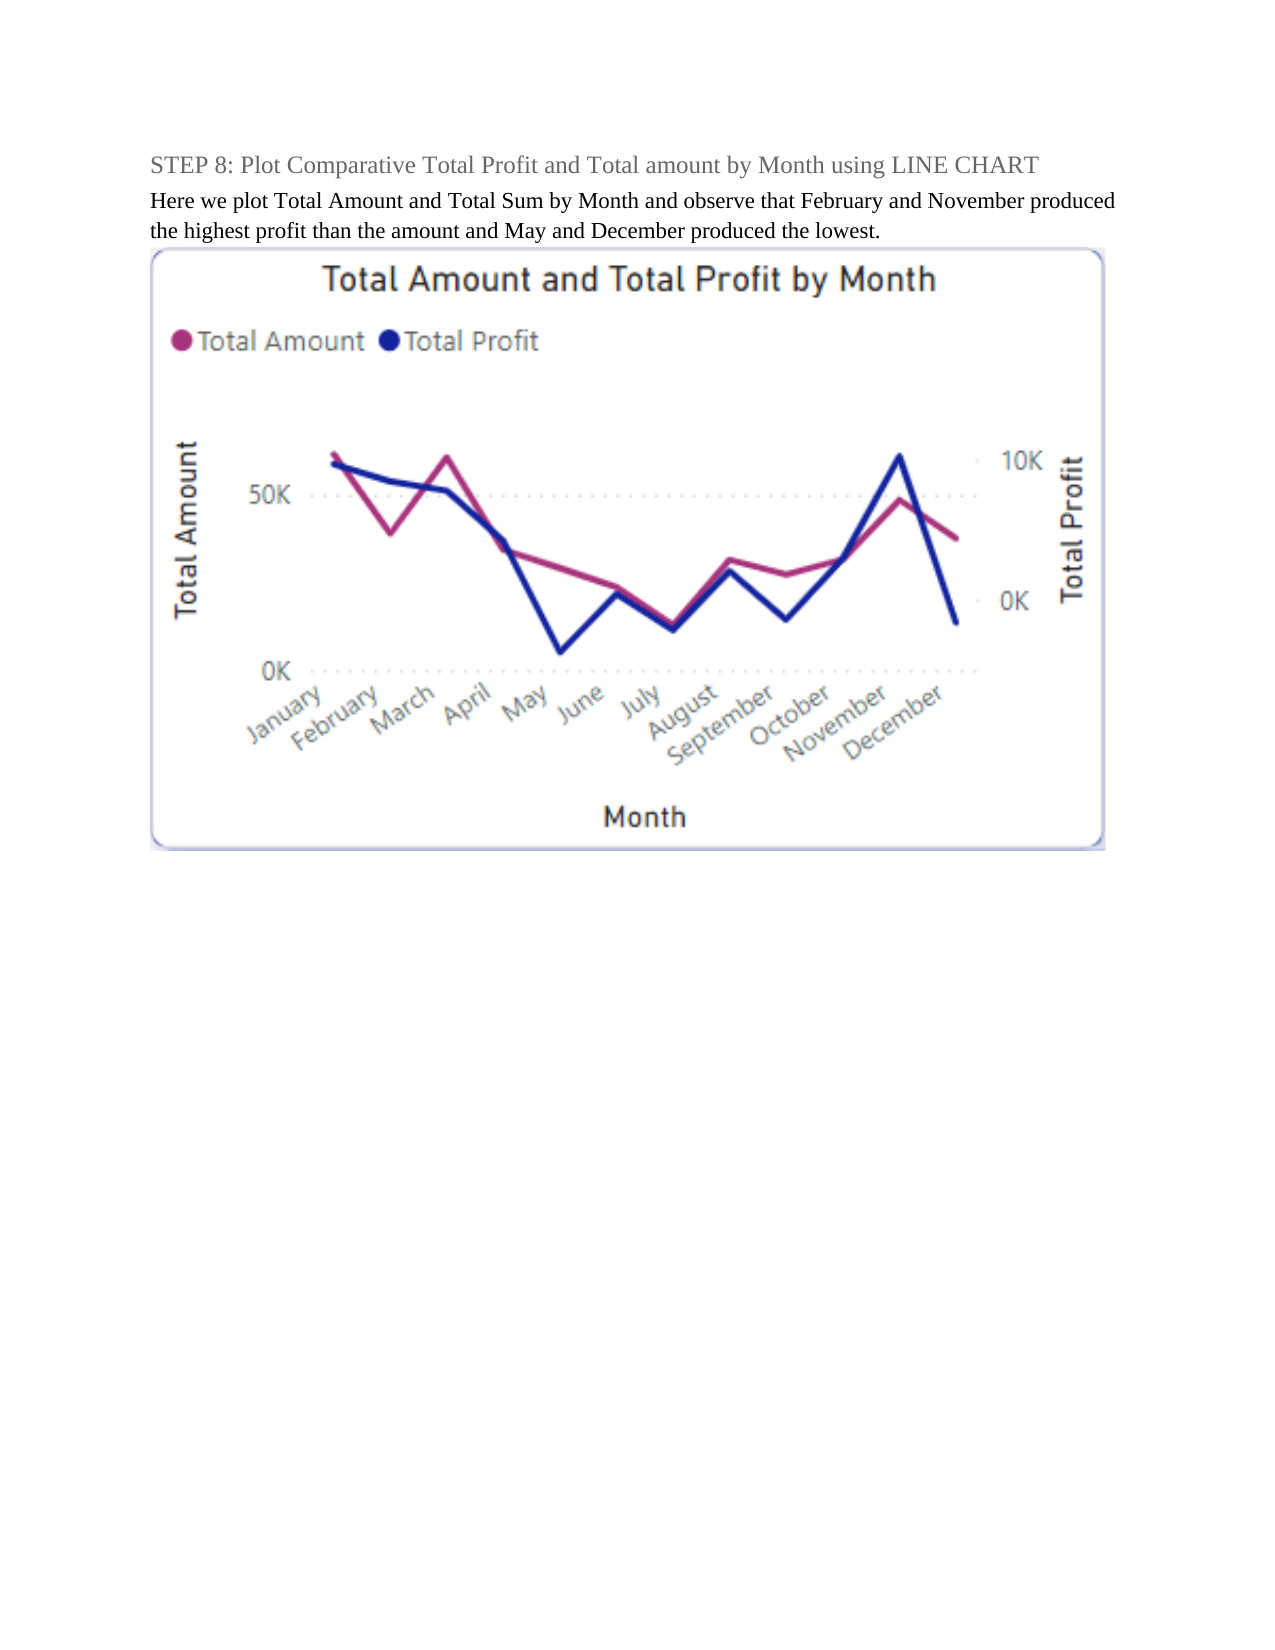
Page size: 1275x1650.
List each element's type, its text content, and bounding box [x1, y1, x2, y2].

picture [150, 247, 1106, 851]
subtitle STEP 8: Plot Comparative Total Profit and Total amount by Month using LINE CHART [150, 150, 1125, 179]
